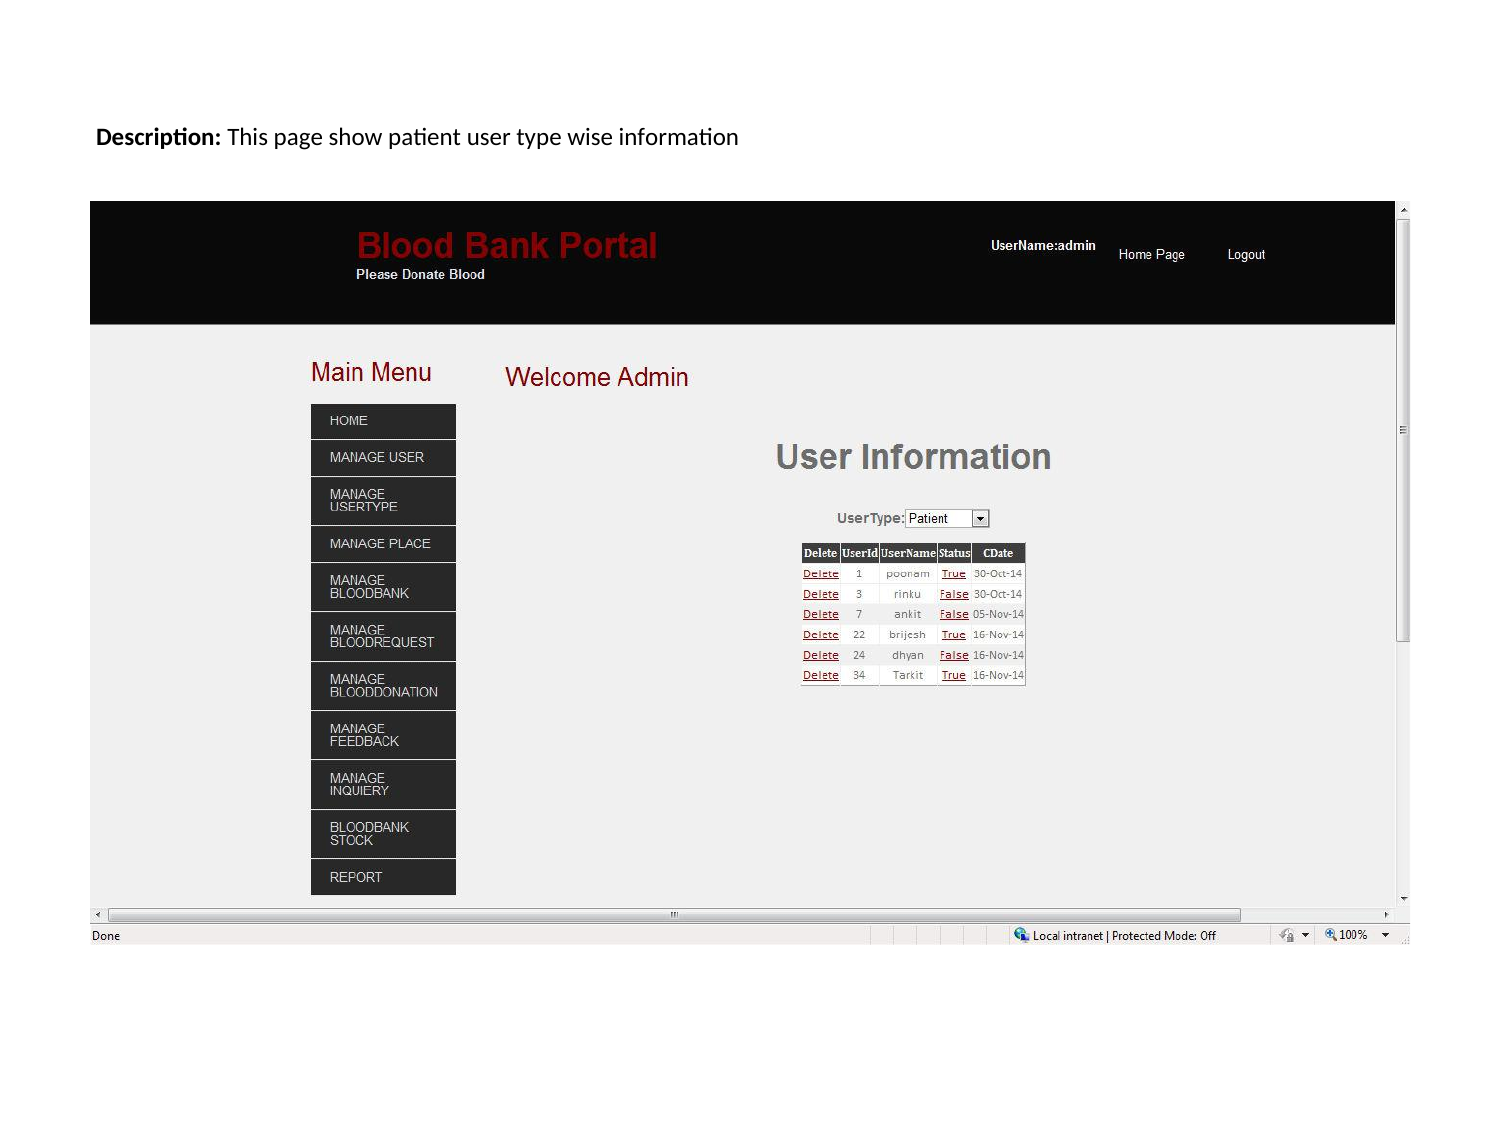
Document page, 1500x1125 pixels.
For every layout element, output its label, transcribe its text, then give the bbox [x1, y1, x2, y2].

picture [90, 201, 1411, 945]
text Description: This page show patient user type wise information [96, 121, 1350, 152]
